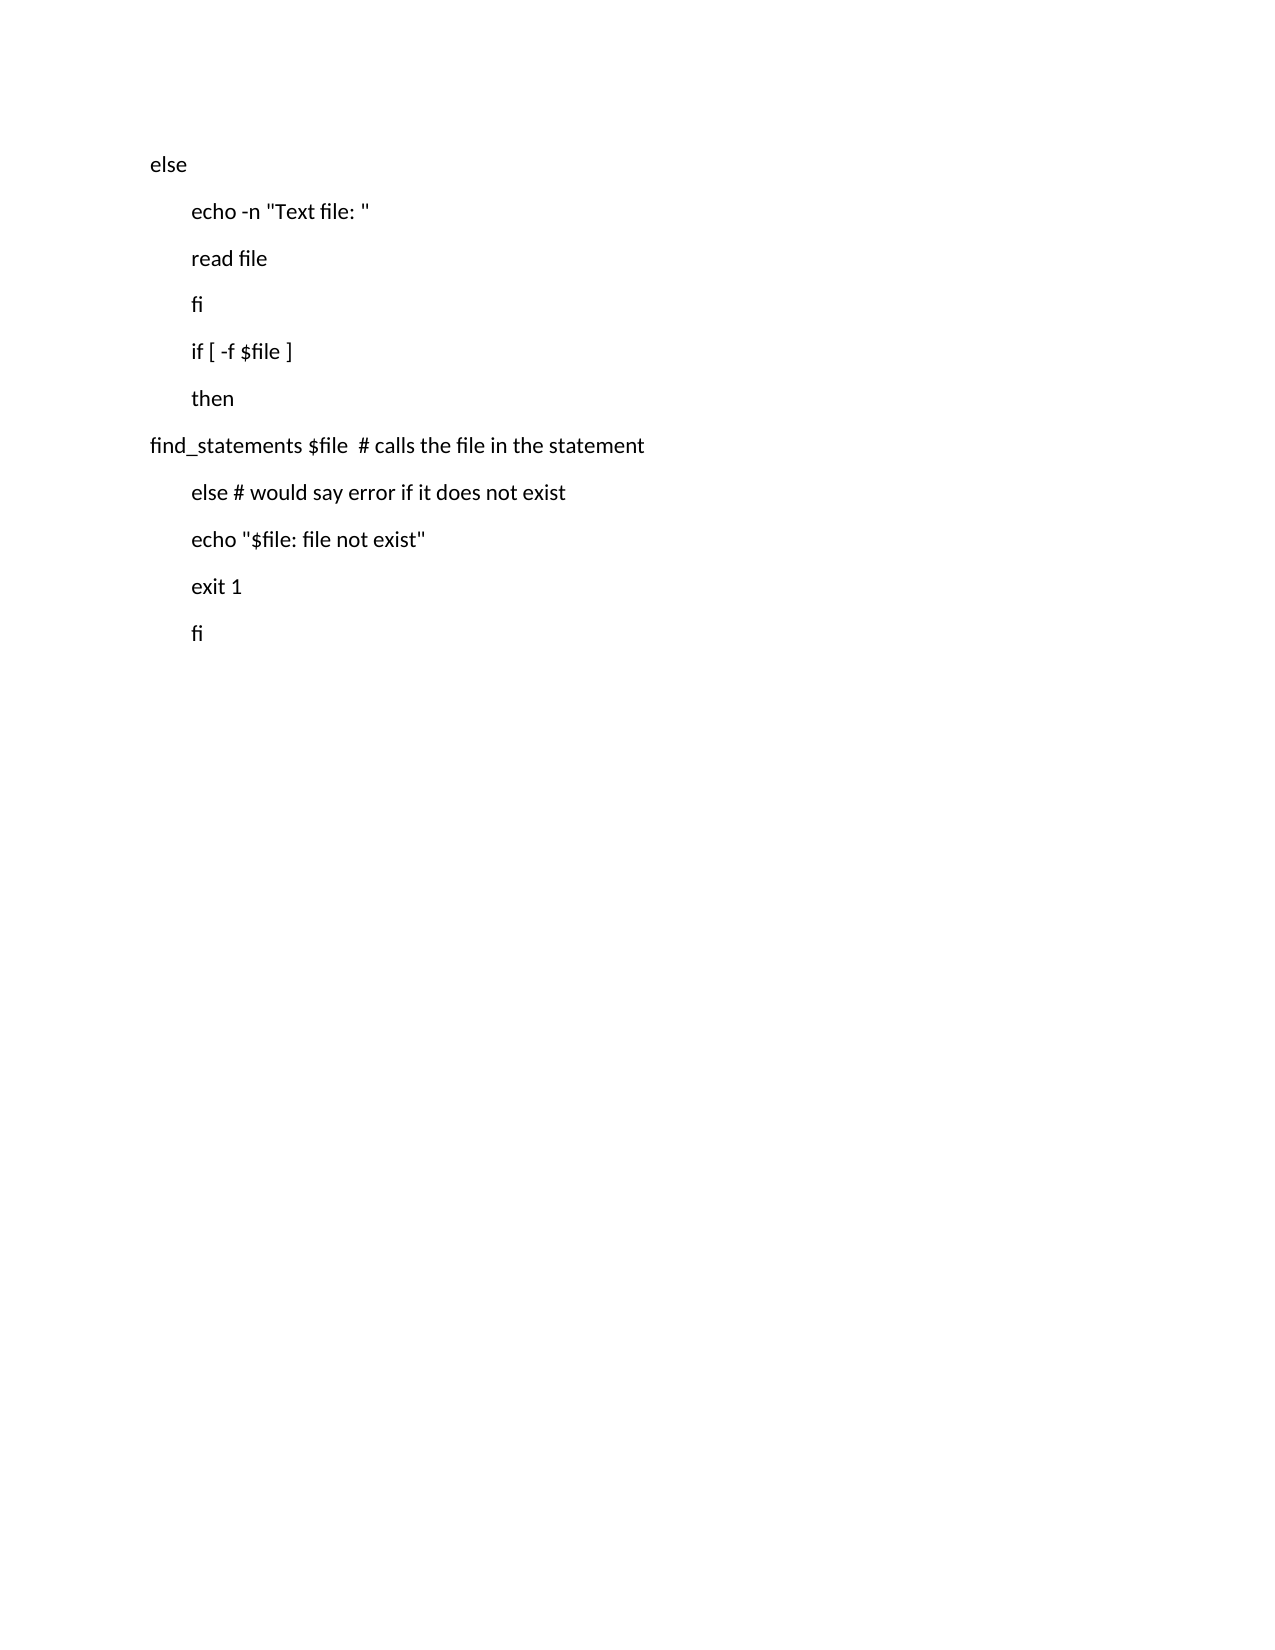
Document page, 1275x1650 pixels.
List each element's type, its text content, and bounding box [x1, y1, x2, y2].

text else [150, 150, 1125, 178]
text fi [150, 291, 1125, 319]
text exit 1 [150, 572, 1125, 600]
text find_statements $file # calls the file in the statement [150, 431, 1125, 459]
text read file [150, 244, 1125, 272]
text echo "$file: file not exist" [150, 525, 1125, 553]
text echo -n "Text file: " [150, 197, 1125, 225]
text else # would say error if it does not exist [150, 478, 1125, 506]
text fi [150, 619, 1125, 647]
text then [150, 384, 1125, 412]
text if [ -f $file ] [150, 337, 1125, 366]
